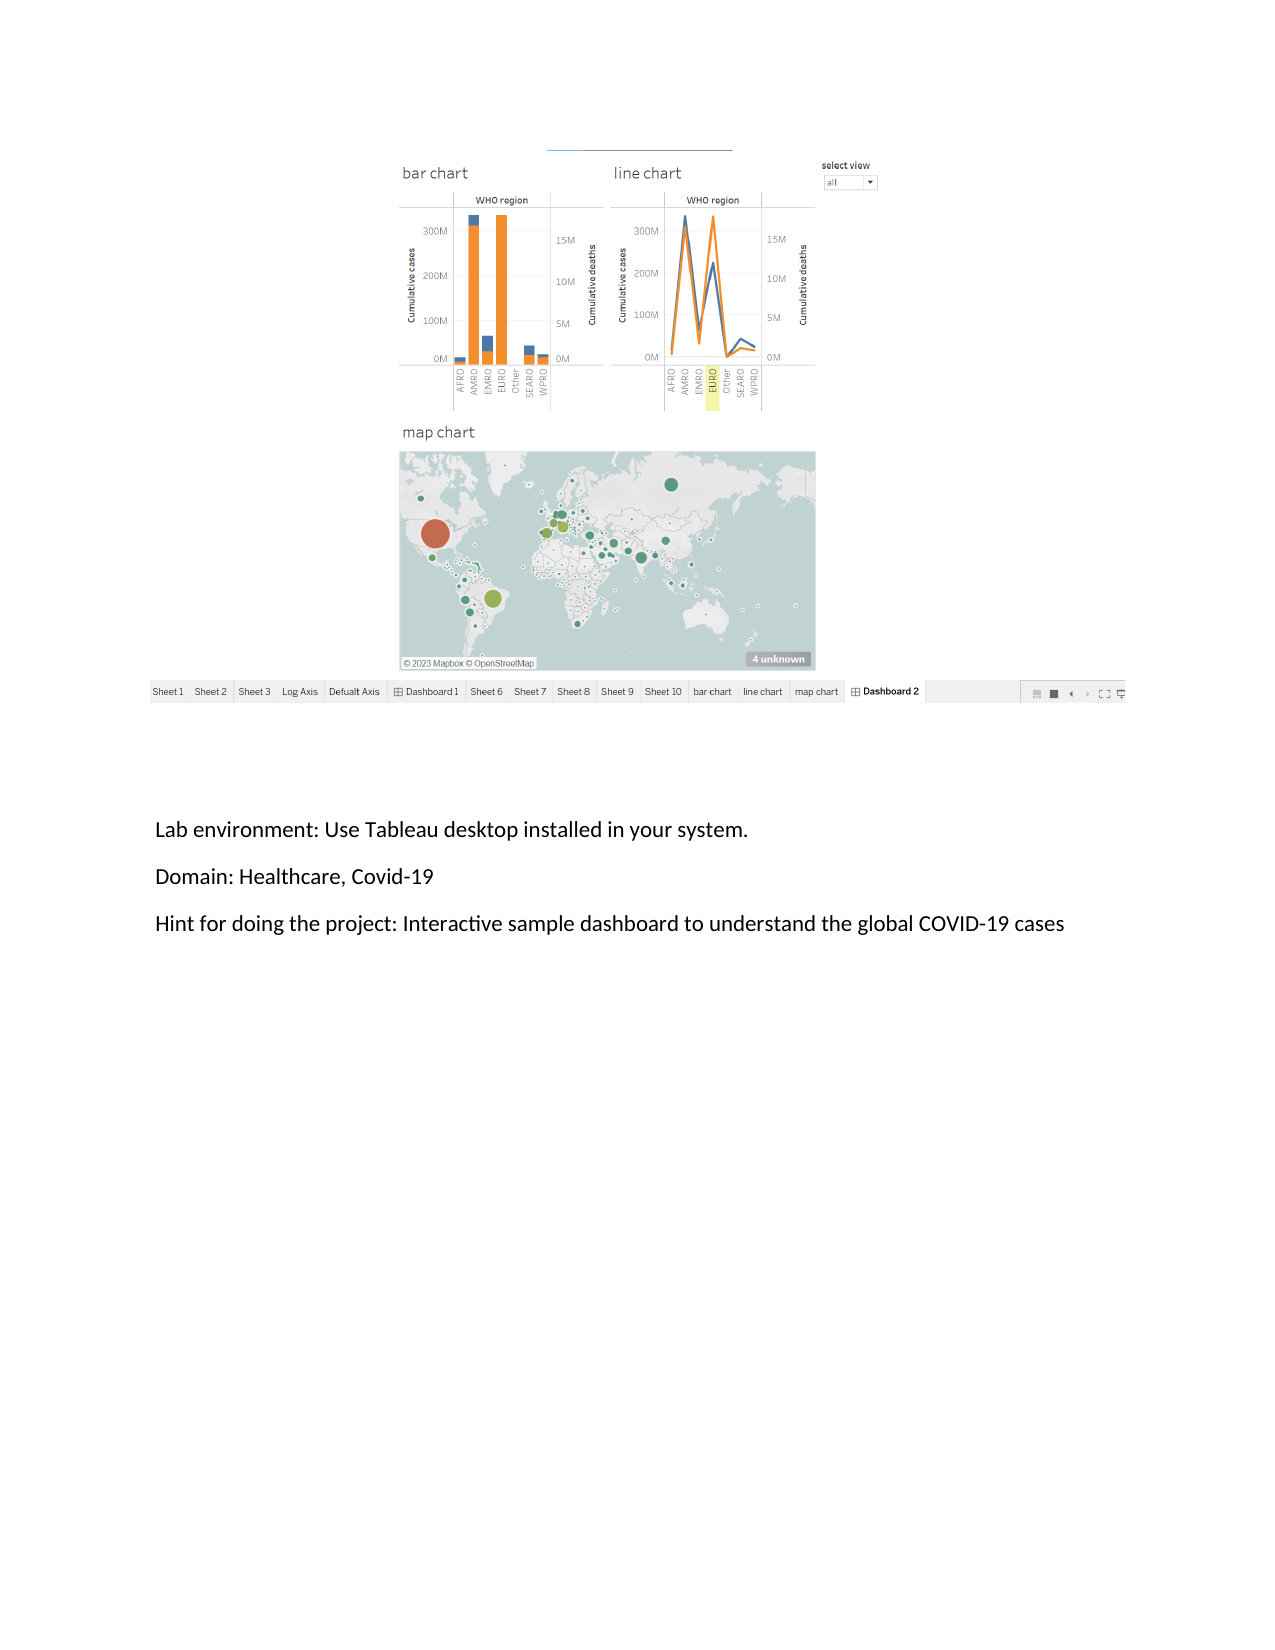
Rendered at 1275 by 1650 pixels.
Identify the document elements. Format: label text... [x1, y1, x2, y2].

text Lab environment: Use Tableau desktop installed in your system. [150, 815, 1125, 843]
text Hint for doing the project: Interactive sample dashboard to understand the global COVID-19 cases [150, 909, 1125, 937]
text Domain: Healthcare, Covid-19 [150, 862, 1125, 890]
picture [150, 150, 1125, 703]
